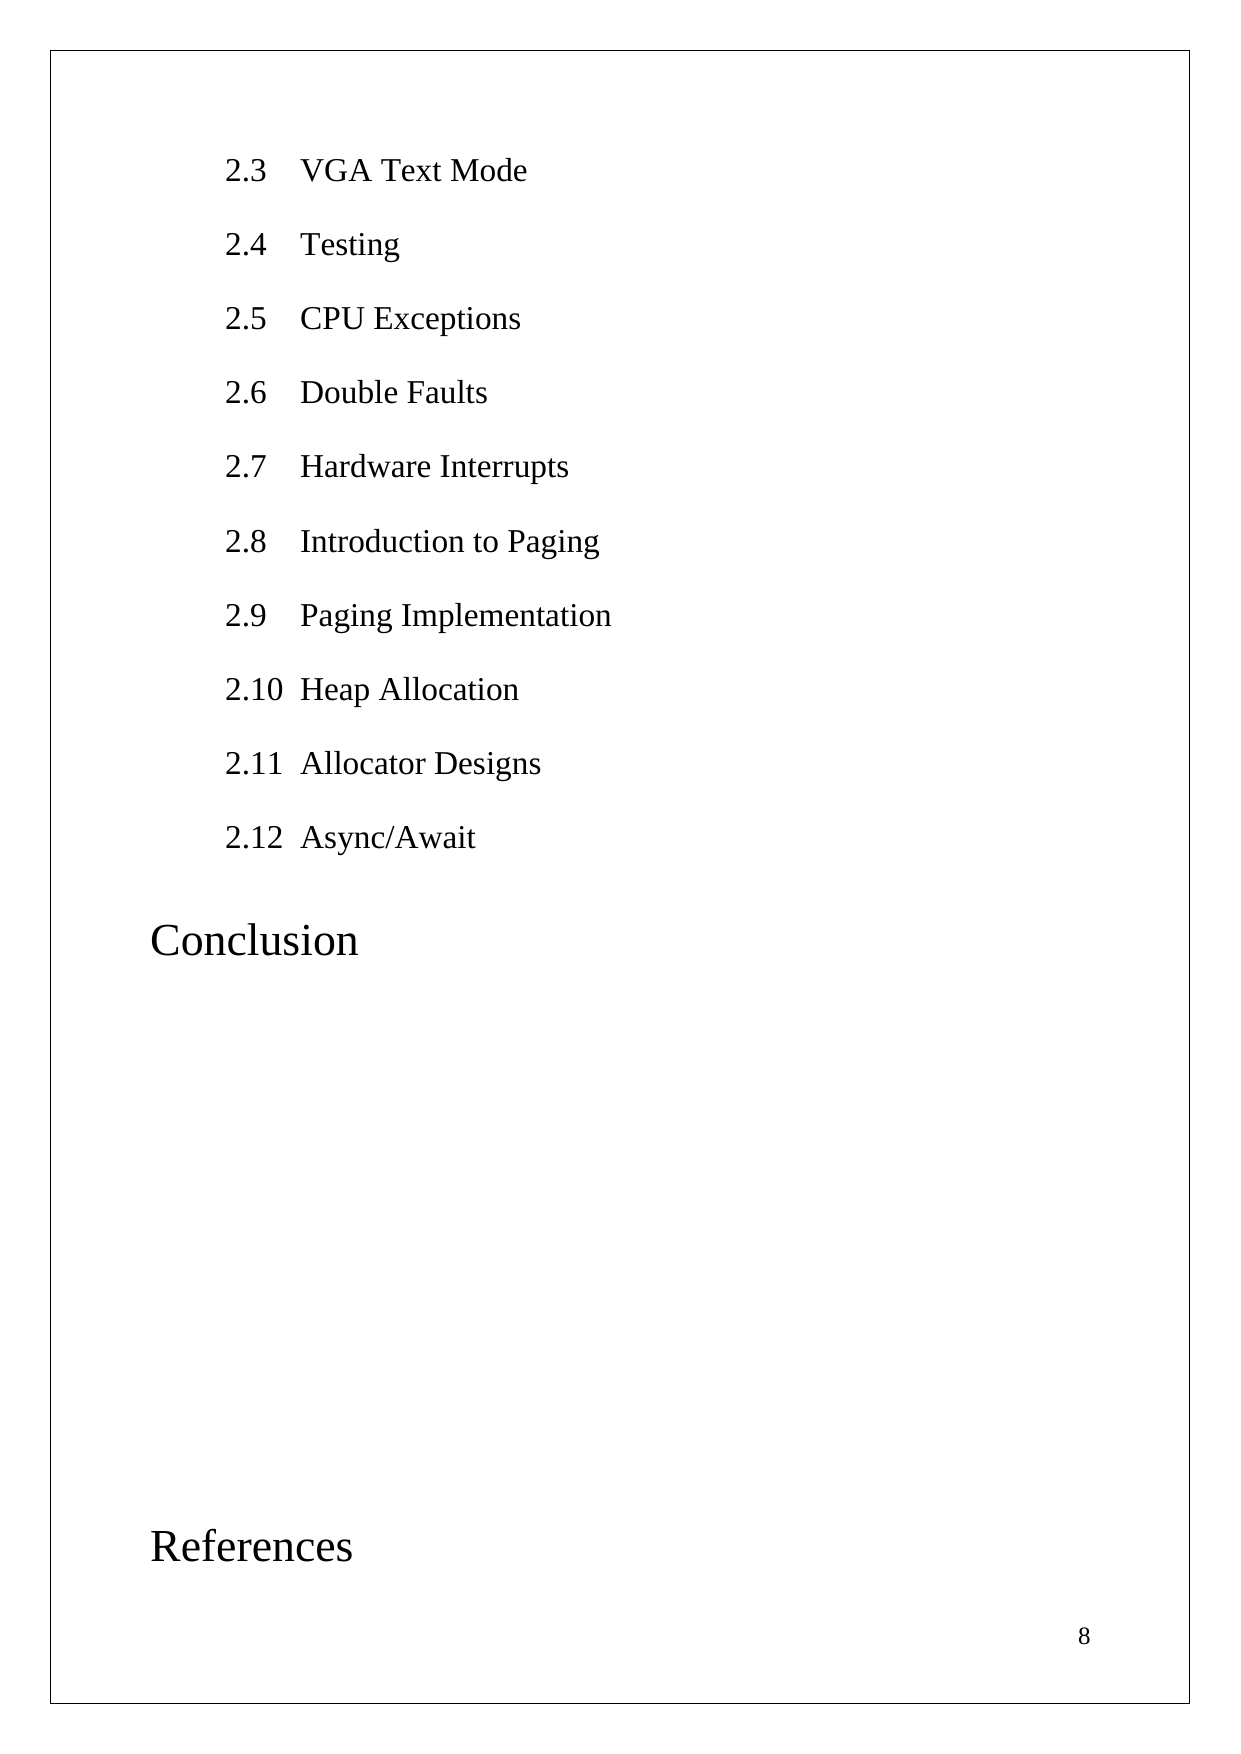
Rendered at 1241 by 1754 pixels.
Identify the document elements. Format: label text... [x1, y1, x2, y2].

subtitle Allocator Designs [225, 743, 1090, 782]
subtitle Introduction to Paging [225, 521, 1090, 559]
subtitle VGA Text Mode [225, 150, 1090, 188]
subtitle Testing [225, 224, 1090, 262]
subtitle CPU Exceptions [225, 298, 1090, 337]
subtitle Async/Await [225, 817, 1090, 856]
subtitle Hardware Interrupts [225, 447, 1090, 485]
subtitle Paging Implementation [225, 595, 1090, 633]
subtitle Conclusion [150, 912, 1090, 965]
subtitle Double Faults [225, 372, 1090, 411]
subtitle Heap Allocation [225, 669, 1090, 707]
